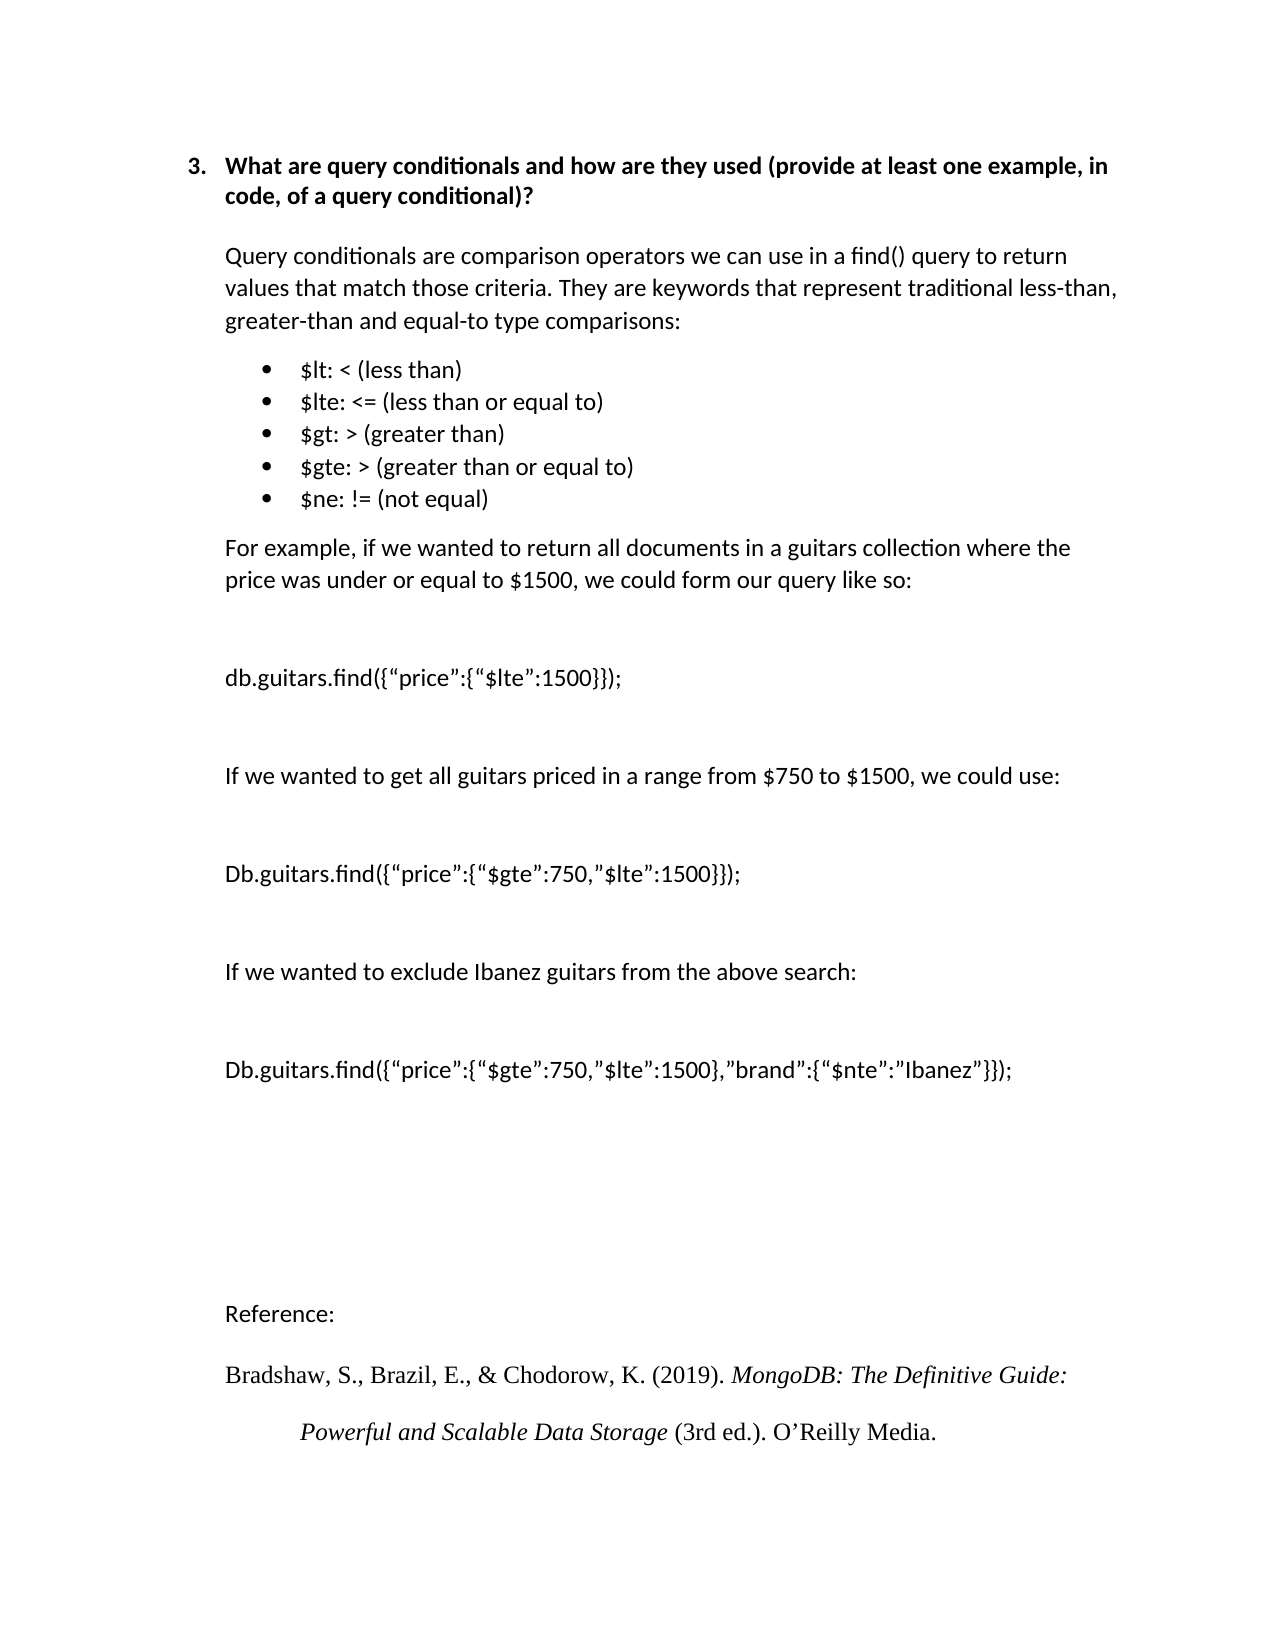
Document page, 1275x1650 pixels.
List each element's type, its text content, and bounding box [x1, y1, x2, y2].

text Bradshaw, S., Brazil, E., & Chodorow, K. (2019). MongoDB: The Definitive Guide: Powerful and Scalable Data Storage (3rd ed.). O’Reilly Media. [225, 1360, 1125, 1446]
text If we wanted to get all guitars priced in a range from $750 to $1500, we could use: [225, 760, 1125, 791]
list $gte: > (greater than or equal to) [262, 451, 1125, 481]
list $gt: > (greater than) [262, 418, 1125, 449]
text For example, if we wanted to return all documents in a guitars collection where the price was under or equal to $1500, we could form our query like so: [225, 532, 1125, 595]
list $lte: <= (less than or equal to) [262, 386, 1125, 417]
list $lt: < (less than) [262, 354, 1125, 384]
list What are query conditionals and how are they used (provide at least one example, in code, of a query conditional)? [187, 150, 1125, 211]
text If we wanted to exclude Ibanez guitars from the above search: [225, 956, 1125, 986]
text db.guitars.find({“price”:{“$lte”:1500}}); [225, 662, 1125, 693]
text Db.guitars.find({“price”:{“$gte”:750,”$lte”:1500},”brand”:{“$nte”:”Ibanez”}}); [225, 1054, 1125, 1084]
text Reference: [225, 1298, 1125, 1329]
list $ne: != (not equal) [262, 483, 1125, 513]
text Db.guitars.find({“price”:{“$gte”:750,”$lte”:1500}}); [225, 858, 1125, 888]
text Query conditionals are comparison operators we can use in a find() query to return values that match those criteria. They are keywords that represent traditional less-than, greater-than and equal-to type comparisons: [225, 240, 1125, 335]
